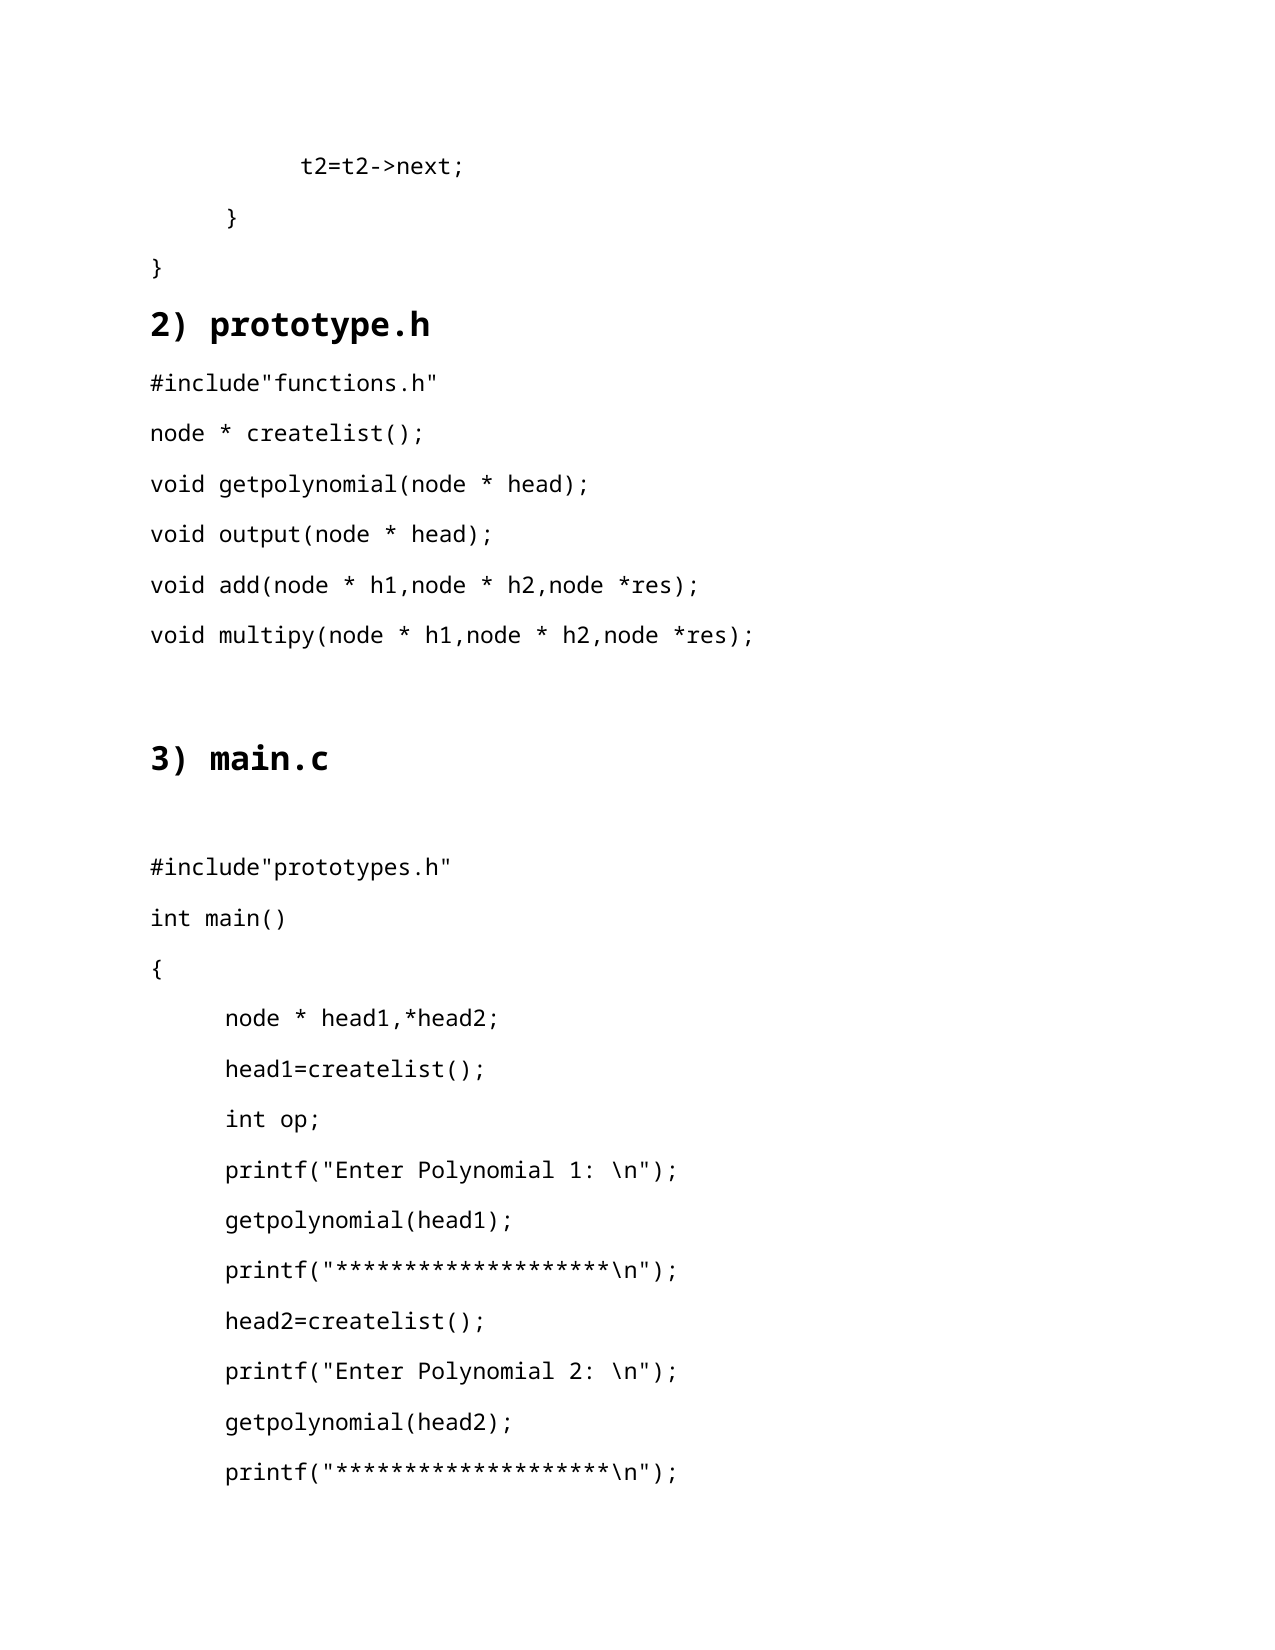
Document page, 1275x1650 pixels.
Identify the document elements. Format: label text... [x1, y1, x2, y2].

text head1=createlist(); [150, 1053, 1125, 1084]
text int main() [150, 901, 1125, 933]
text void add(node * h1,node * h2,node *res); [150, 568, 1125, 600]
text printf("Enter Polynomial 1: \n"); [150, 1153, 1125, 1185]
text 3) main.c [150, 735, 1125, 780]
text } [150, 251, 1125, 282]
text void getpolynomial(node * head); [150, 468, 1125, 499]
text void output(node * head); [150, 518, 1125, 549]
text 2) prototype.h [150, 301, 1125, 347]
text node * head1,*head2; [150, 1002, 1125, 1033]
text #include"functions.h" [150, 367, 1125, 398]
text { [150, 952, 1125, 983]
text printf("********************\n"); [150, 1456, 1125, 1487]
text } [150, 200, 1125, 232]
text node * createlist(); [150, 417, 1125, 448]
text printf("Enter Polynomial 2: \n"); [150, 1355, 1125, 1386]
text getpolynomial(head1); [150, 1204, 1125, 1235]
text #include"prototypes.h" [150, 851, 1125, 882]
text void multipy(node * h1,node * h2,node *res); [150, 619, 1125, 650]
text head2=createlist(); [150, 1305, 1125, 1336]
text t2=t2->next; [150, 150, 1125, 181]
text int op; [150, 1103, 1125, 1134]
text getpolynomial(head2); [150, 1406, 1125, 1437]
text printf("********************\n"); [150, 1254, 1125, 1286]
